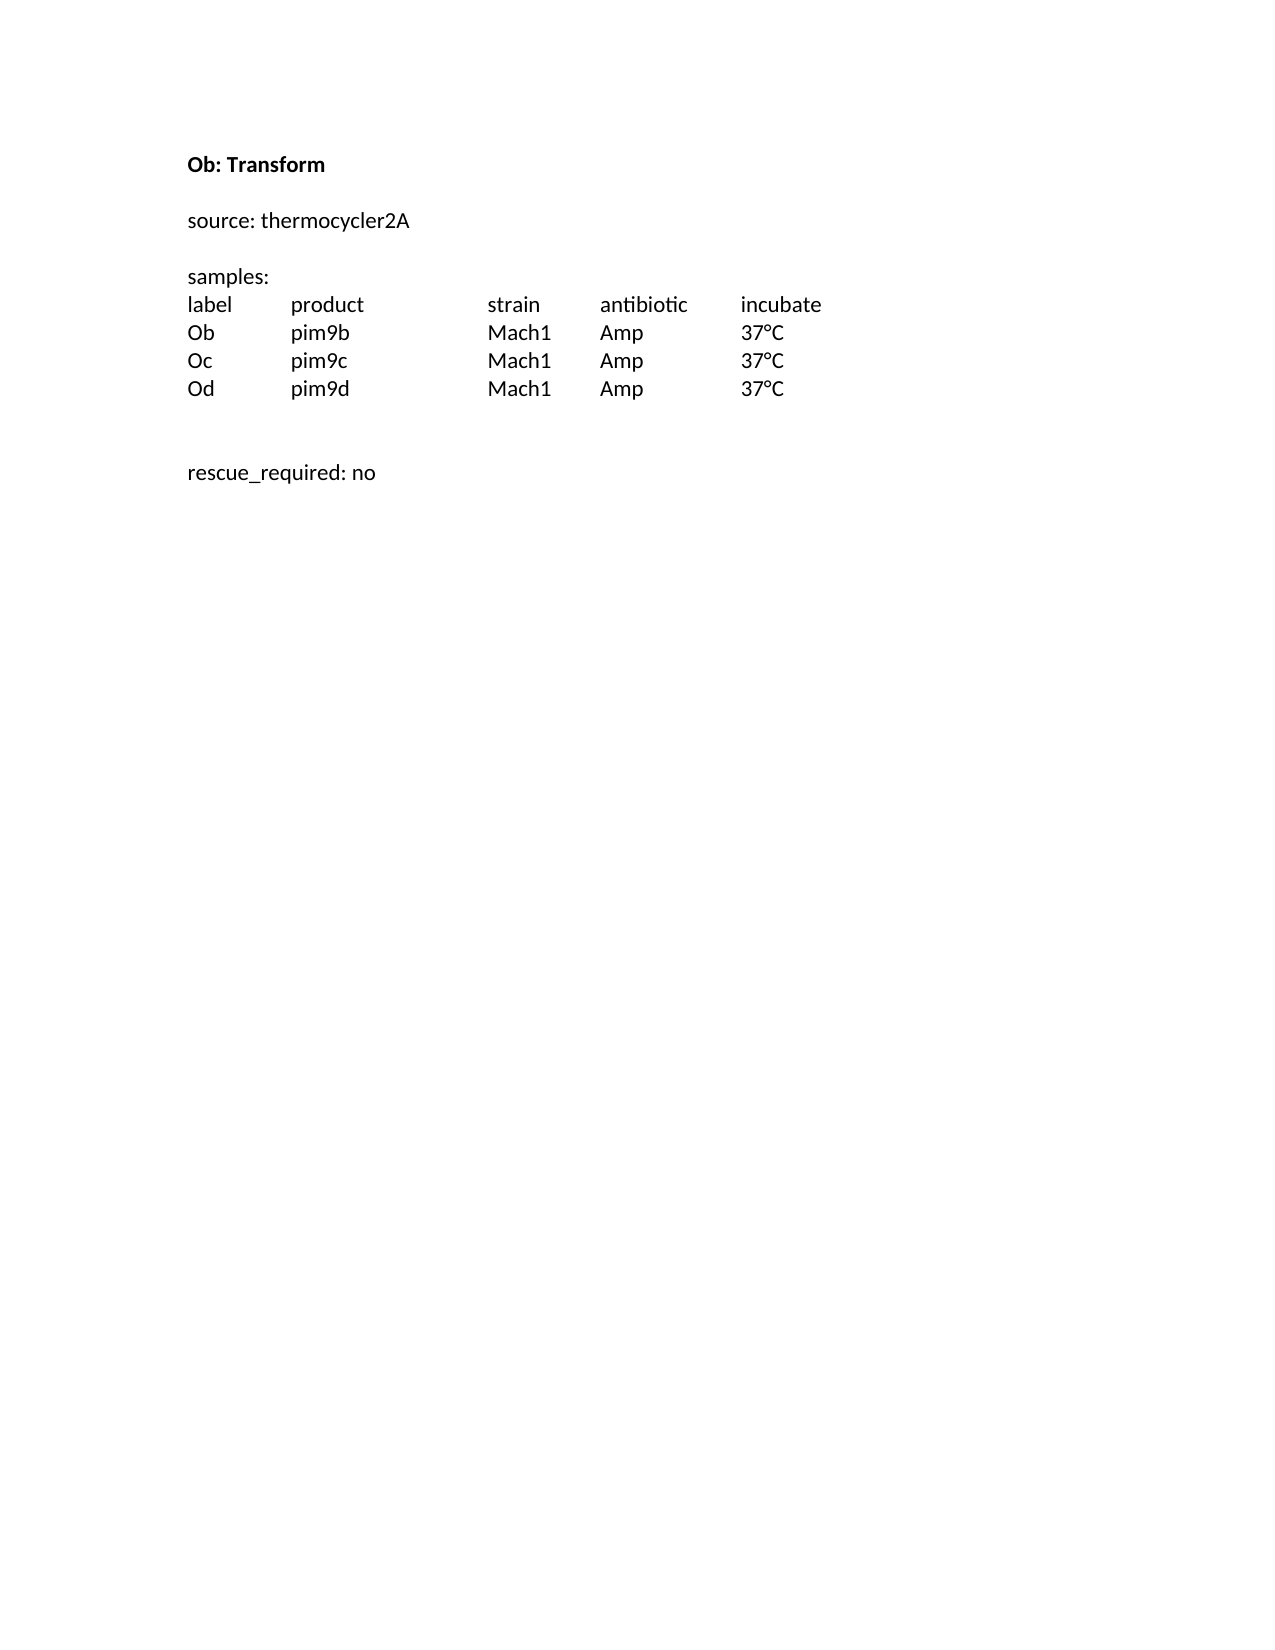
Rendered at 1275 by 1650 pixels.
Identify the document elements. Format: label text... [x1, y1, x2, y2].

text rescue_required: no [187, 458, 1087, 486]
text Od pim9d Mach1 Amp 37°C [187, 374, 1087, 402]
text source: thermocycler2A [187, 206, 1087, 234]
text Ob: Transform [187, 150, 1087, 178]
text Ob pim9b Mach1 Amp 37°C [187, 318, 1087, 346]
text label product strain antibiotic incubate [187, 290, 1087, 318]
text Oc pim9c Mach1 Amp 37°C [187, 346, 1087, 374]
text samples: [187, 262, 1087, 290]
